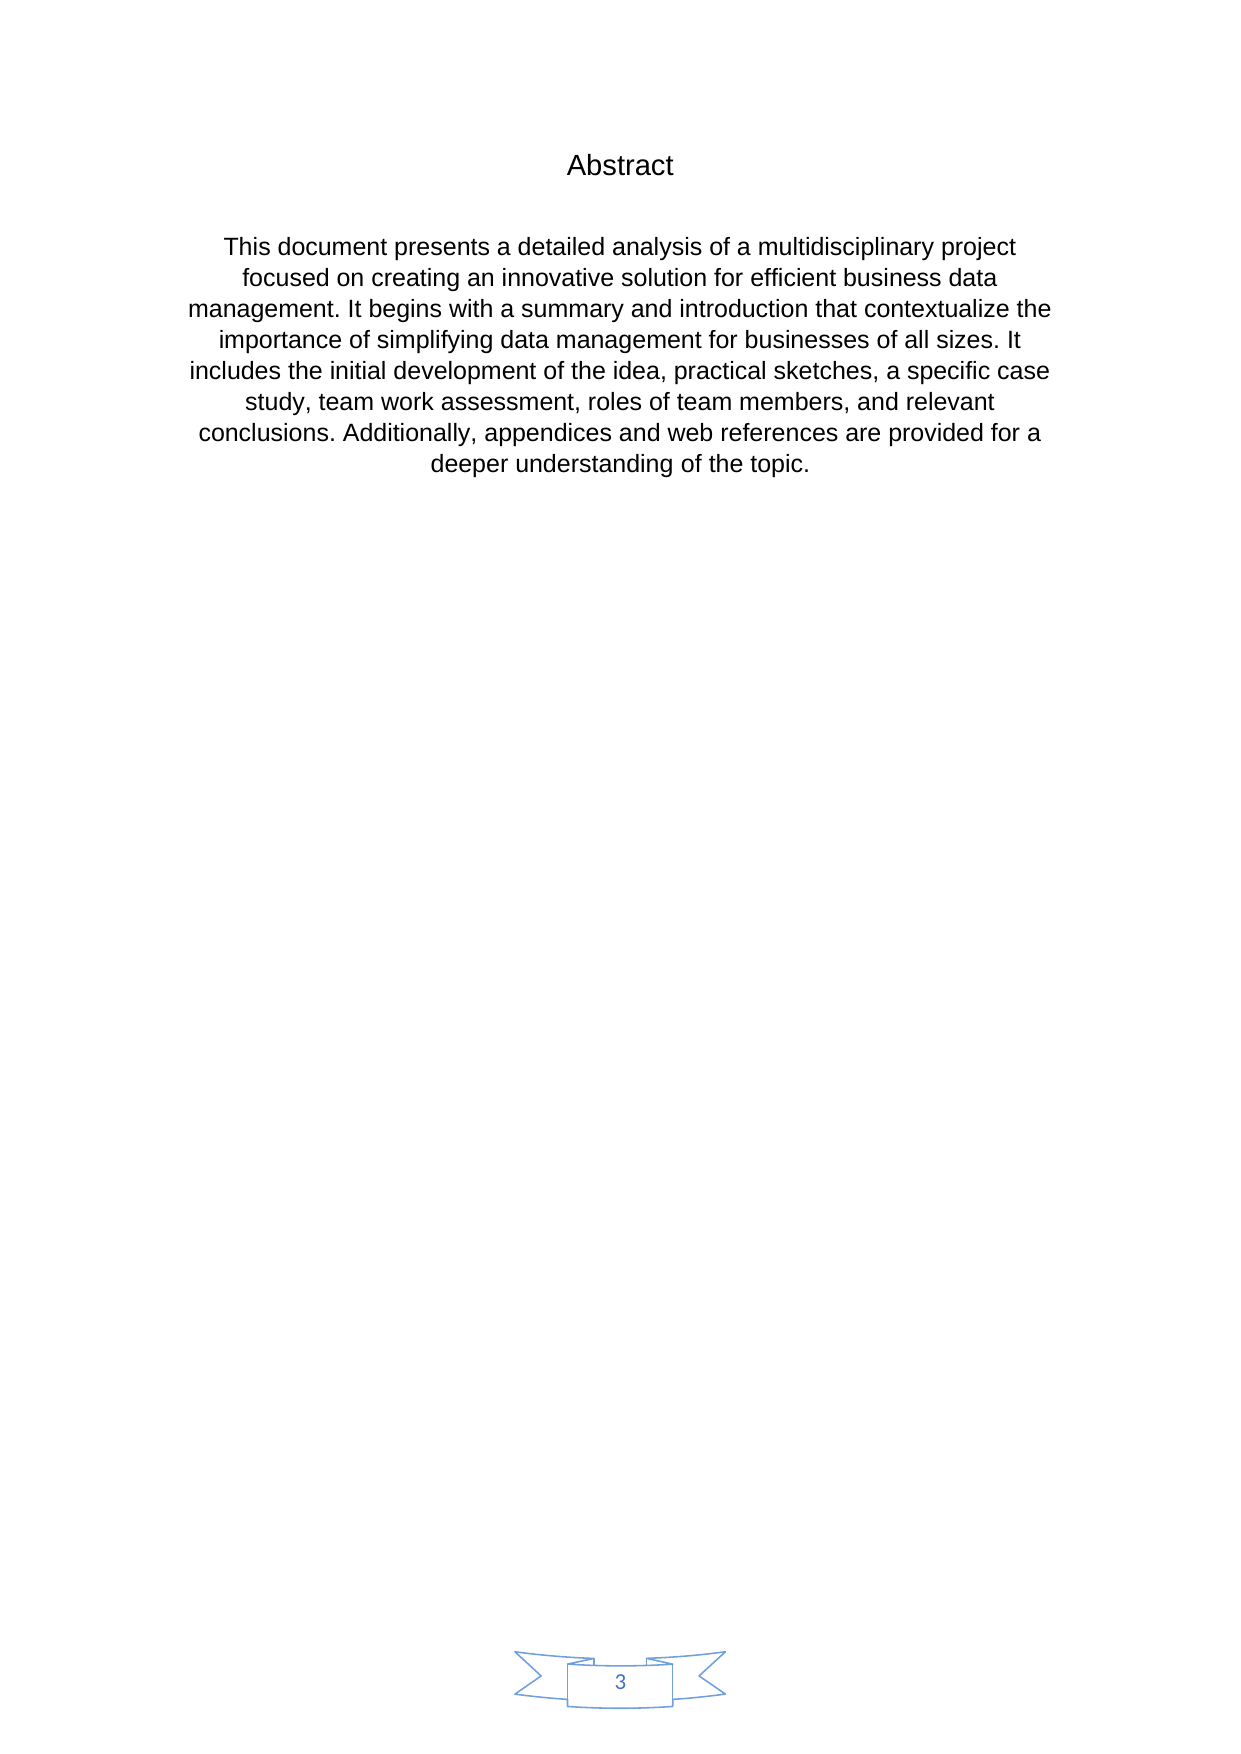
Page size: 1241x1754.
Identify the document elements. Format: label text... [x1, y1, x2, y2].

subtitle Abstract [177, 148, 1063, 181]
text This document presents a detailed analysis of a multidisciplinary project focused on creating an innovative solution for efficient business data management. It begins with a summary and introduction that contextualize the importance of simplifying data management for businesses of all sizes. It includes the initial development of the idea, practical sketches, a specific case study, team work assessment, roles of team members, and relevant conclusions. Additionally, appendices and web references are provided for a deeper understanding of the topic. [177, 231, 1063, 477]
